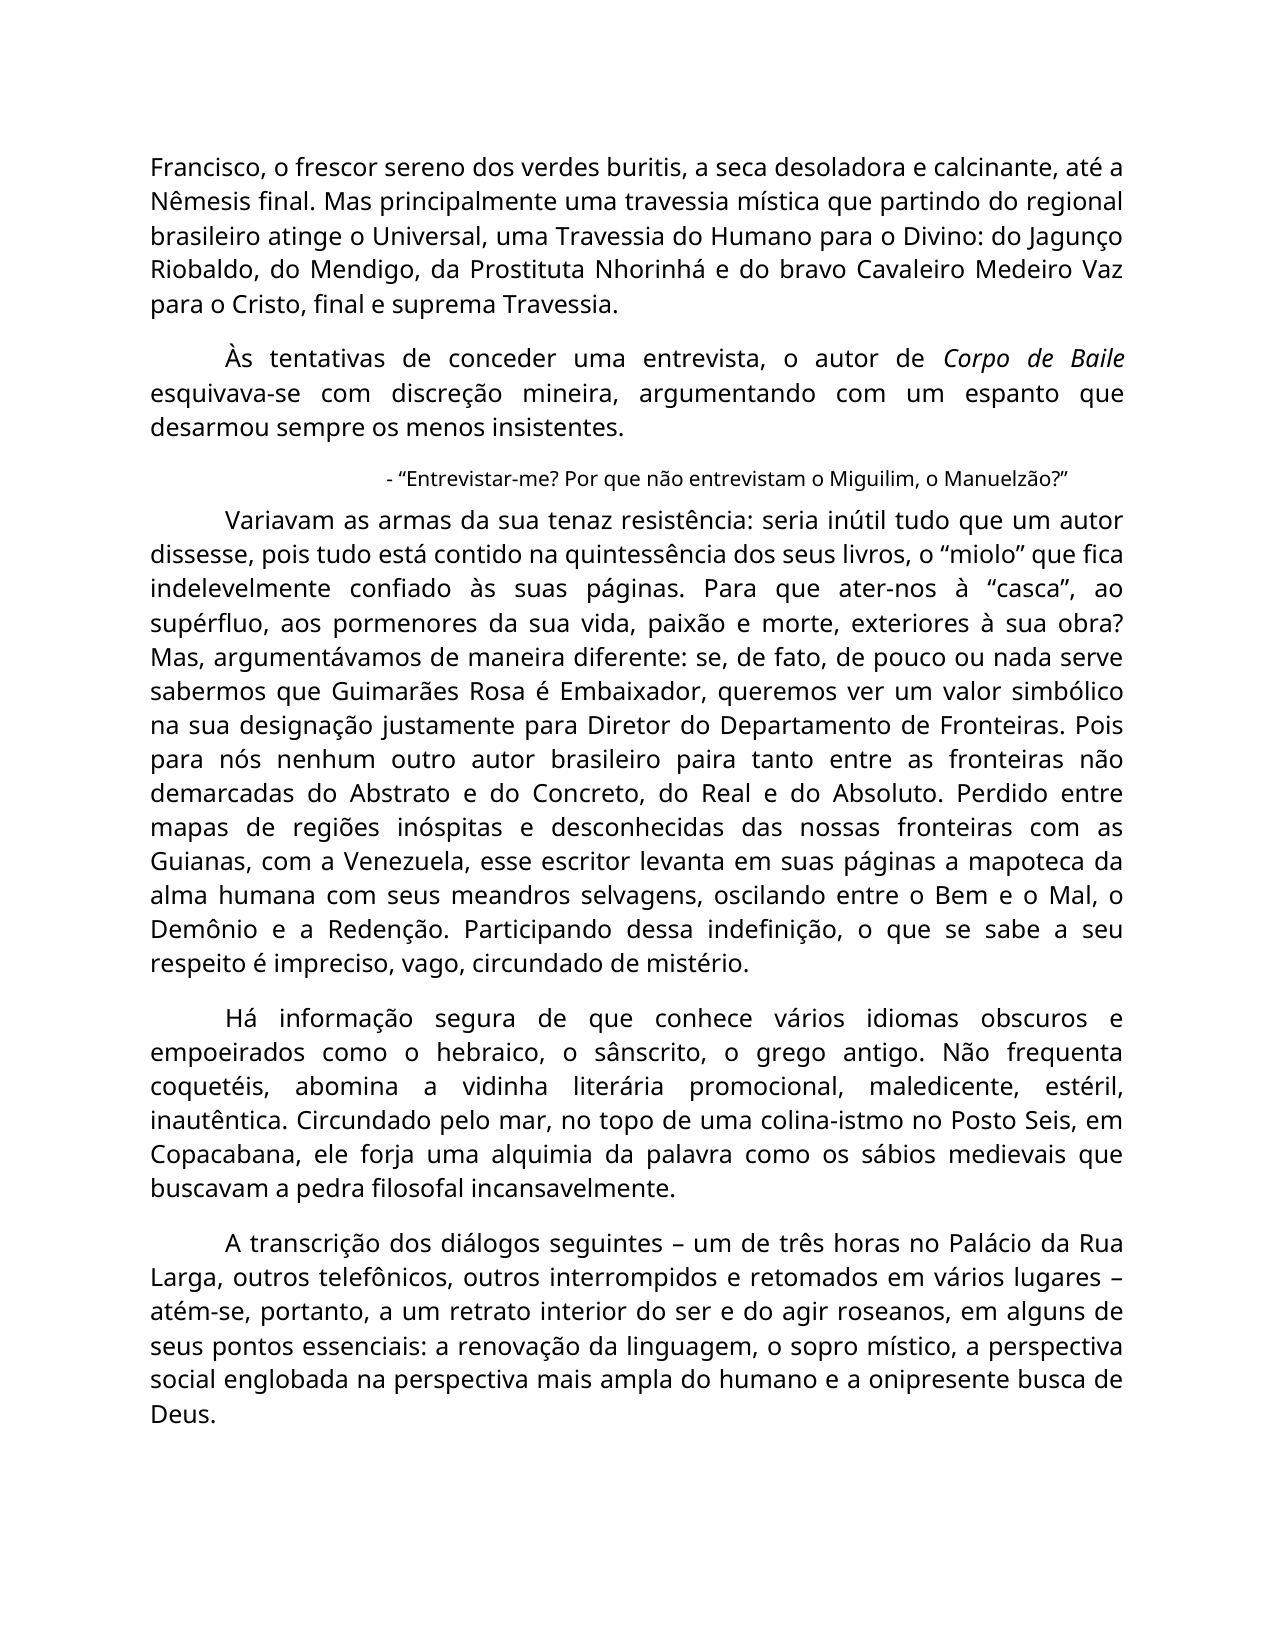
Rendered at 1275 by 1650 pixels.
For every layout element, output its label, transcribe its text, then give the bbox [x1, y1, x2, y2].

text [150, 150, 1125, 320]
text Às tentativas de conceder uma entrevista, o autor de Corpo de Baile esquivava-se com discreção mineira, argumentando com um espanto que desarmou sempre os menos insistentes. [150, 341, 1125, 443]
text Há informação segura de que conhece vários idiomas obscuros e empoeirados como o hebraico, o sânscrito, o grego antigo. Não frequenta coquetéis, abomina a vidinha literária promocional, maledicente, estéril, inautêntica. Circundado pelo mar, no topo de uma colina-istmo no Posto Seis, em Copacabana, ele forja uma alquimia da palavra como os sábios medievais que buscavam a pedra filosofal incansavelmente. [150, 1001, 1125, 1205]
text - “Entrevistar-me? Por que não entrevistam o Miguilim, o Manuelzão?” [386, 464, 1125, 493]
text A transcrição dos diálogos seguintes – um de três horas no Palácio da Rua Larga, outros telefônicos, outros interrompidos e retomados em vários lugares – atém-se, portanto, a um retrato interior do ser e do agir roseanos, em alguns de seus pontos essenciais: a renovação da linguagem, o sopro místico, a perspectiva social englobada na perspectiva mais ampla do humano e a onipresente busca de Deus. [150, 1226, 1125, 1430]
text Variavam as armas da sua tenaz resistência: seria inútil tudo que um autor dissesse, pois tudo está contido na quintessência dos seus livros, o “miolo” que fica indelevelmente confiado às suas páginas. Para que ater-nos à “casca”, ao supérfluo, aos pormenores da sua vida, paixão e morte, exteriores à sua obra? Mas, argumentávamos de maneira diferente: se, de fato, de pouco ou nada serve sabermos que Guimarães Rosa é Embaixador, queremos ver um valor simbólico na sua designação justamente para Diretor do Departamento de Fronteiras. Pois para nós nenhum outro autor brasileiro paira tanto entre as fronteiras não demarcadas do Abstrato e do Concreto, do Real e do Absoluto. Perdido entre mapas de regiões inóspitas e desconhecidas das nossas fronteiras com as Guianas, com a Venezuela, esse escritor levanta em suas páginas a mapoteca da alma humana com seus meandros selvagens, oscilando entre o Bem e o Mal, o Demônio e a Redenção. Participando dessa indefinição, o que se sabe a seu respeito é impreciso, vago, circundado de mistério. [150, 503, 1125, 980]
